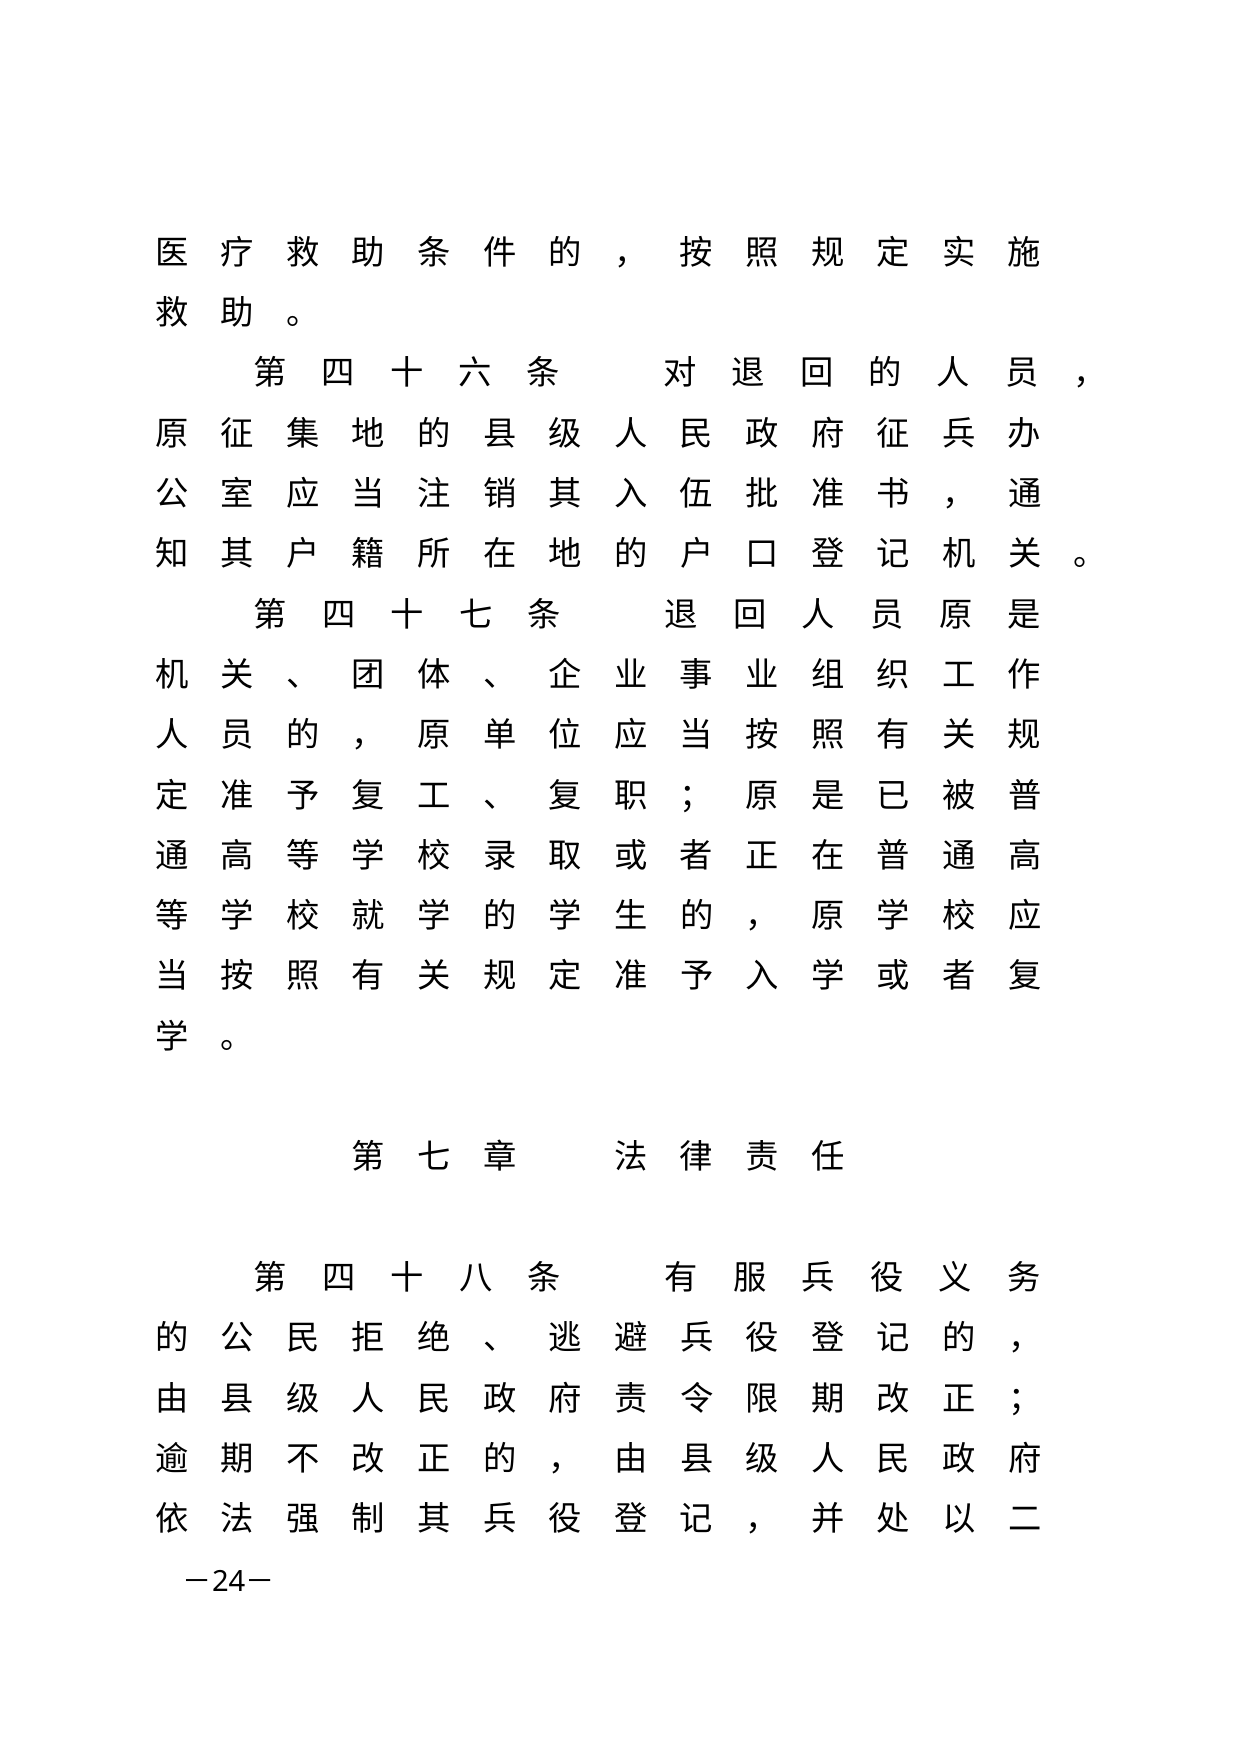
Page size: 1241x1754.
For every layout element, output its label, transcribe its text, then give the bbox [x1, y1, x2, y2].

text 第四十七条 退回人员原是机关、团体、企业事业组织工作人员的，原单位应当按照有关规定准予复工、复职；原是已被普通高等学校录取或者正在普通高等学校就学的学生的，原学校应当按照有关规定准予入学或者复学。 [155, 581, 1073, 1064]
text 对需要接续治疗的退回人员，原征集地人民政府应当根据部队出具的接续治疗函，安排有关医疗机构予以优先收治；已经参加当地基本医疗保险的，医疗费用按照规定由医保基金支付；符合医疗救助条件的，按照规定实施救助。 [155, 219, 1073, 340]
text 第七章 法律责任 [155, 1124, 1073, 1184]
text 第四十六条 对退回的人员，原征集地的县级人民政府征兵办公室应当注销其入伍批准书，通知其户籍所在地的户口登记机关。 [155, 340, 1073, 581]
text 第四十八条 有服兵役义务的公民拒绝、逃避兵役登记的，由县级人民政府责令限期改正；逾期不改正的，由县级人民政府依法强制其兵役登记，并处以二千元以上一万元以下罚款。 [155, 1245, 1073, 1546]
